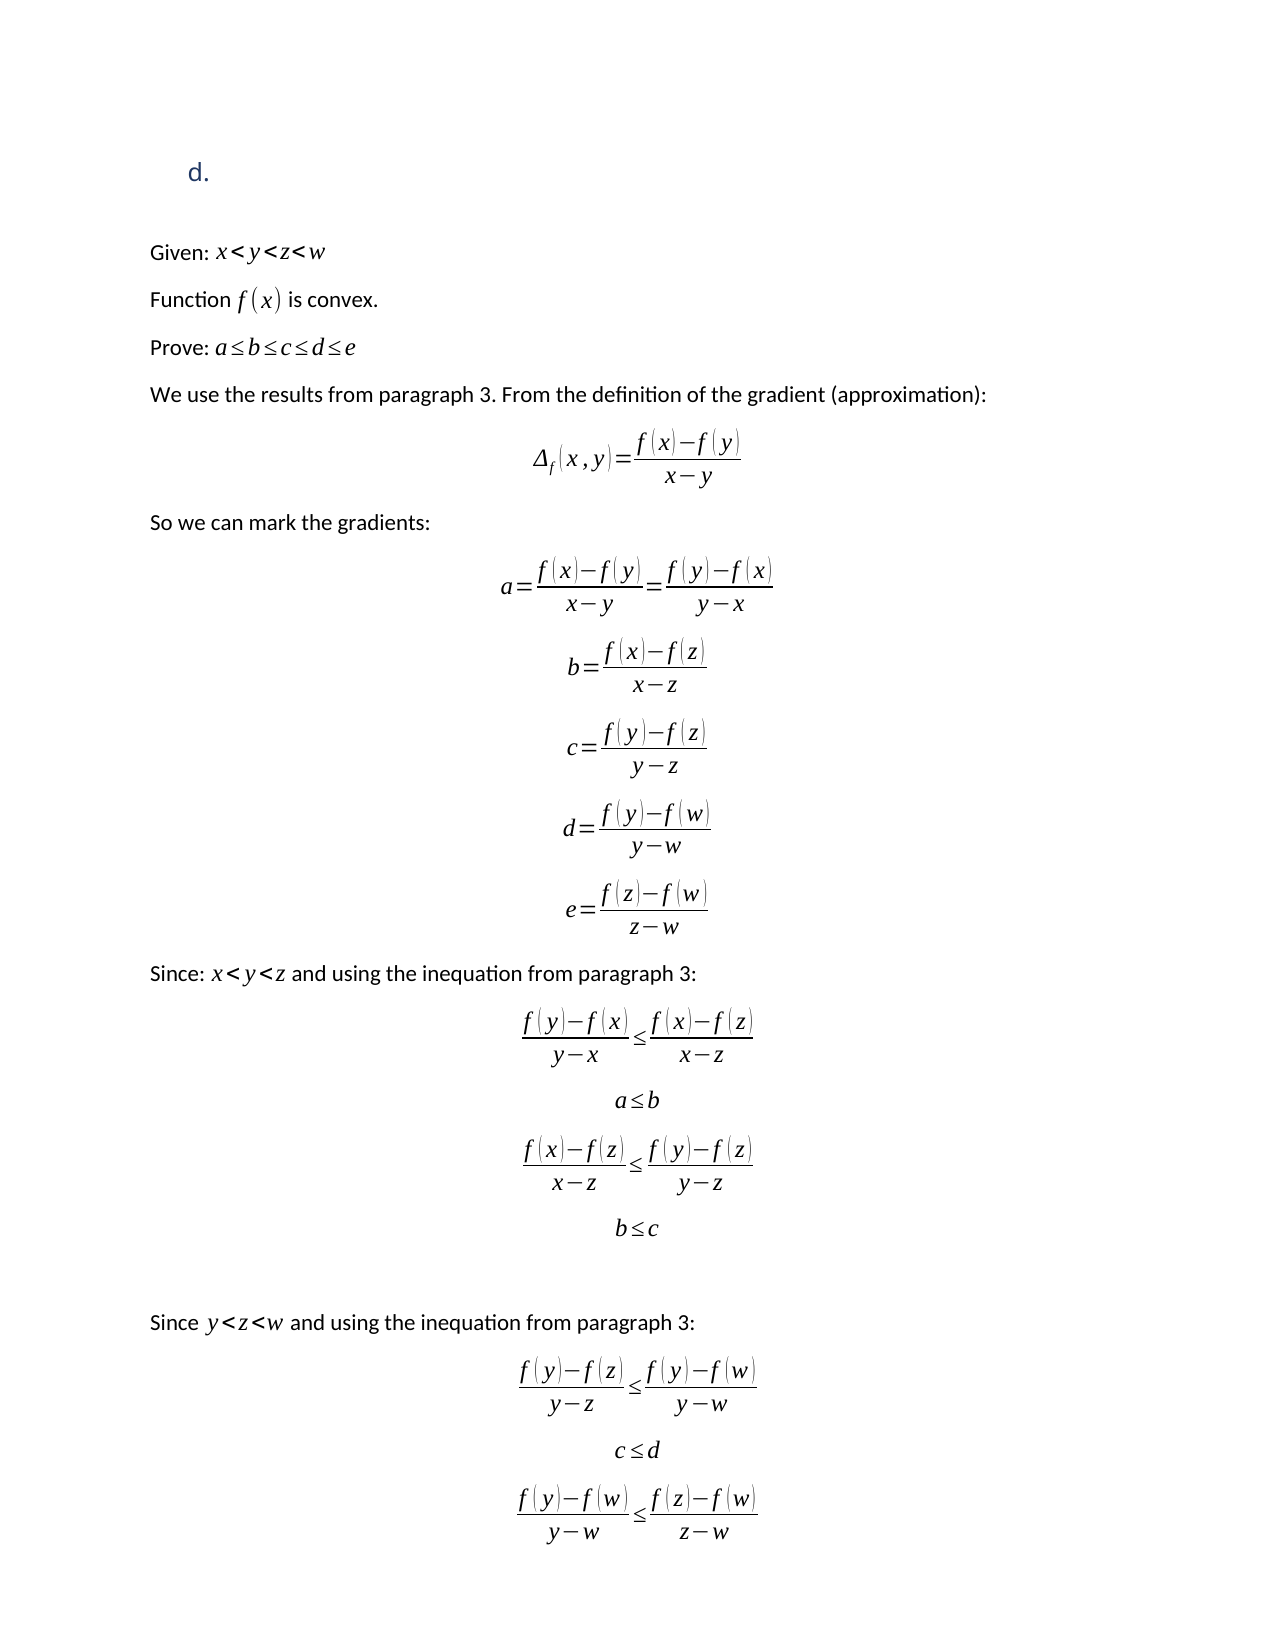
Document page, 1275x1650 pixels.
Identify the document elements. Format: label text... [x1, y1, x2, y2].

text Prove: [150, 333, 1125, 362]
text Given: [150, 238, 1125, 266]
text Since and using the inequation from paragraph 3: [150, 1308, 1125, 1336]
text Since: and using the inequation from paragraph 3: [150, 959, 1125, 987]
text Function is convex. [150, 285, 1125, 315]
text We use the results from paragraph 3. From the definition of the gradient (approximation): [150, 380, 1125, 408]
text So we can mark the gradients: [150, 508, 1125, 536]
